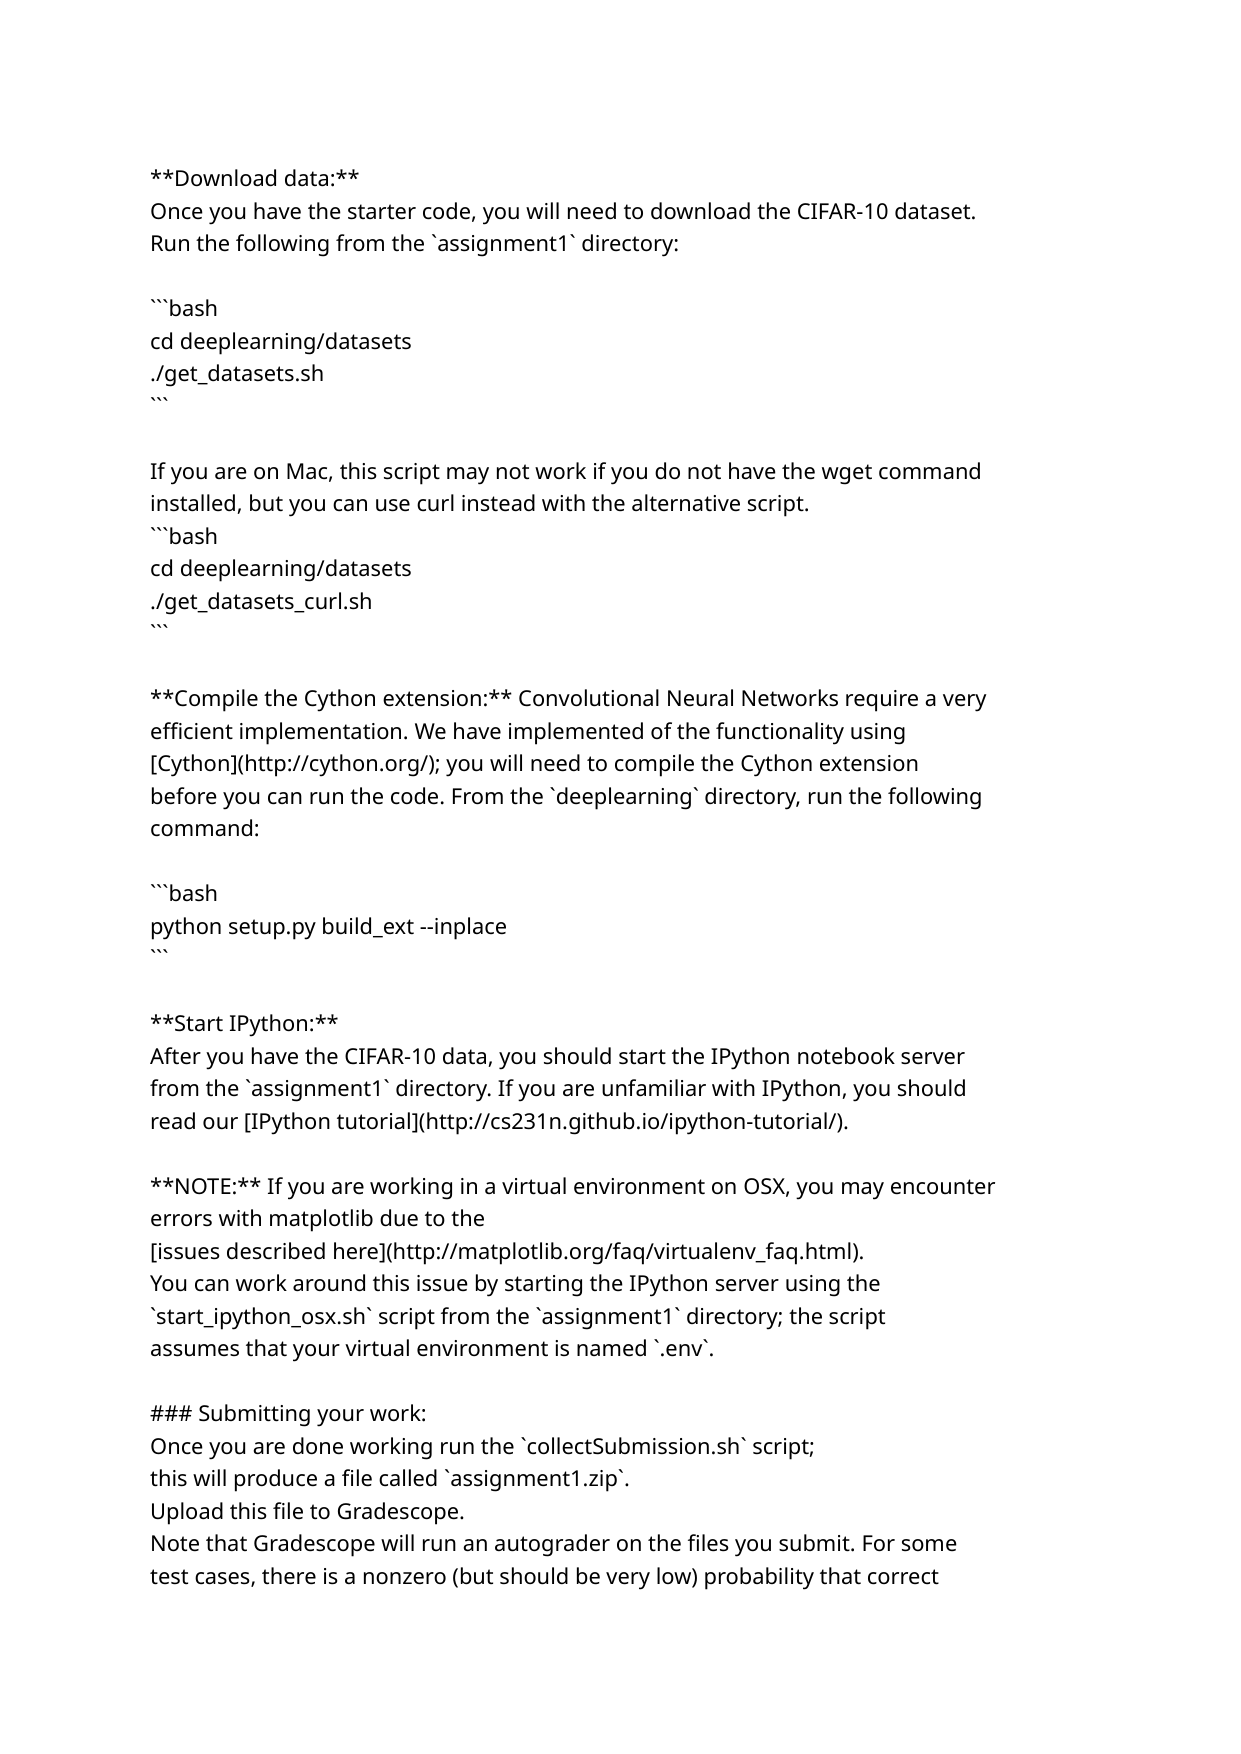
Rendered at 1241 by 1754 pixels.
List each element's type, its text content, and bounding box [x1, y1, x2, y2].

text [issues described here](http://matplotlib.org/faq/virtualenv_faq.html). [150, 1234, 1090, 1267]
text If you are on Mac, this script may not work if you do not have the wget command [150, 454, 1090, 487]
text test cases, there is a nonzero (but should be very low) probability that correct [150, 1559, 1090, 1592]
text before you can run the code. From the `deeplearning` directory, run the following [150, 779, 1090, 812]
text efficient implementation. We have implemented of the functionality using [150, 714, 1090, 747]
text cd deeplearning/datasets [150, 324, 1090, 357]
text ``` [150, 617, 1090, 649]
text `start_ipython_osx.sh` script from the `assignment1` directory; the script [150, 1299, 1090, 1332]
text After you have the CIFAR-10 data, you should start the IPython notebook server [150, 1039, 1090, 1072]
text errors with matplotlib due to the [150, 1202, 1090, 1234]
text You can work around this issue by starting the IPython server using the [150, 1267, 1090, 1299]
text this will produce a file called `assignment1.zip`. [150, 1462, 1090, 1494]
text command: [150, 812, 1090, 844]
text [Cython](http://cython.org/); you will need to compile the Cython extension [150, 747, 1090, 779]
text read our [IPython tutorial](http://cs231n.github.io/ipython-tutorial/). [150, 1104, 1090, 1137]
text **Download data:** [150, 162, 1090, 194]
text ./get_datasets_curl.sh [150, 584, 1090, 617]
text Run the following from the `assignment1` directory: [150, 227, 1090, 259]
text Once you are done working run the `collectSubmission.sh` script; [150, 1429, 1090, 1462]
text ./get_datasets.sh [150, 357, 1090, 389]
text ``` [150, 389, 1090, 422]
text python setup.py build_ext --inplace [150, 909, 1090, 942]
text Upload this file to Gradescope. [150, 1494, 1090, 1527]
text from the `assignment1` directory. If you are unfamiliar with IPython, you should [150, 1072, 1090, 1104]
text **NOTE:** If you are working in a virtual environment on OSX, you may encounter [150, 1169, 1090, 1202]
text ### Submitting your work: [150, 1397, 1090, 1429]
text Once you have the starter code, you will need to download the CIFAR-10 dataset. [150, 194, 1090, 227]
text **Compile the Cython extension:** Convolutional Neural Networks require a very [150, 682, 1090, 714]
text ```bash [150, 292, 1090, 324]
text Note that Gradescope will run an autograder on the files you submit. For some [150, 1527, 1090, 1559]
text assumes that your virtual environment is named `.env`. [150, 1332, 1090, 1364]
text ```bash [150, 877, 1090, 909]
text **Start IPython:** [150, 1007, 1090, 1039]
text ```bash [150, 519, 1090, 552]
text installed, but you can use curl instead with the alternative script. [150, 487, 1090, 519]
text ``` [150, 942, 1090, 974]
text cd deeplearning/datasets [150, 552, 1090, 584]
